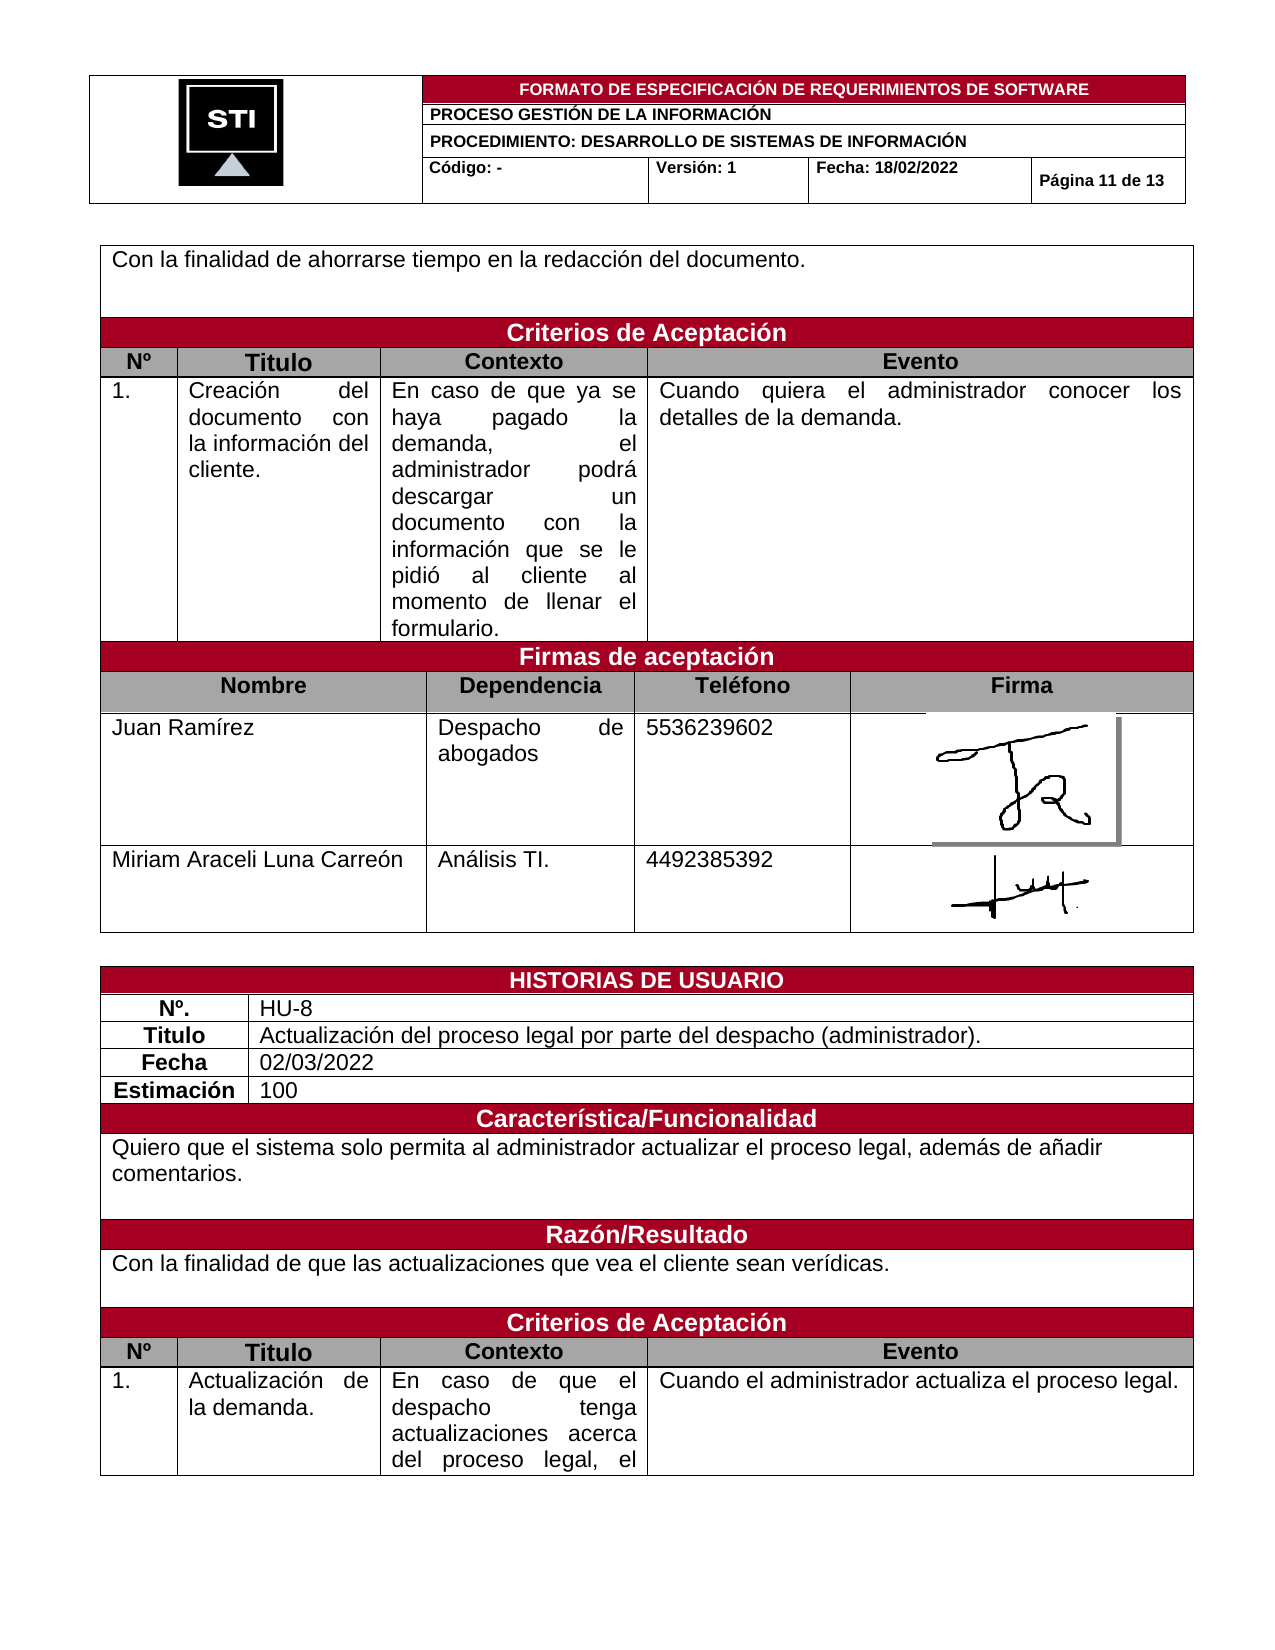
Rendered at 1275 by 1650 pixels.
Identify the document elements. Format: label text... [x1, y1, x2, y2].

table_cell Quiero que el sistema solo permita al administrador actualizar el proceso legal, además de añadir comentarios. [101, 1134, 1193, 1219]
table_header HISTORIAS DE USUARIO [101, 967, 1193, 993]
table_cell Dependencia [427, 672, 634, 712]
table_cell 5536239602 [635, 714, 850, 845]
table_cell Nº [101, 1338, 177, 1366]
table_cell Estimación [101, 1077, 248, 1103]
table_cell Evento [648, 1338, 1193, 1366]
table_cell Firma [851, 672, 1193, 712]
table_cell Característica/Funcionalidad [101, 1104, 1193, 1133]
table_cell Juan Ramírez [101, 714, 426, 845]
table_cell Actualización de la demanda. [178, 1368, 380, 1474]
table_cell 02/03/2022 [249, 1049, 1193, 1076]
table_cell Razón/Resultado [101, 1220, 1193, 1249]
table_cell HU-8 [249, 995, 1193, 1021]
table_cell Contexto [381, 1338, 647, 1366]
table_cell En caso de que ya se haya pagado la demanda, el administrador podrá descargar un documento con la información que se le pidió al cliente al momento de llenar el formulario. [381, 378, 647, 641]
table_cell [851, 846, 945, 932]
table_cell Fecha [101, 1049, 248, 1076]
table_cell Creación del documento con la información del cliente. [178, 378, 380, 641]
table_cell Análisis TI. [427, 846, 634, 932]
table_cell Titulo [178, 1338, 380, 1366]
table_cell Cuando el administrador actualiza el proceso legal. [648, 1368, 1193, 1474]
table_cell Contexto [381, 348, 647, 376]
picture [945, 847, 1098, 932]
table_cell Criterios de Aceptación [101, 1308, 1193, 1337]
table_cell [1116, 714, 1193, 845]
table_cell 1. [101, 1368, 177, 1474]
table_cell Actualización del proceso legal por parte del despacho (administrador). [249, 1022, 1193, 1048]
table_cell Titulo [178, 348, 380, 376]
table_cell Firmas de aceptación [101, 642, 1193, 671]
table_cell Evento [648, 348, 1193, 376]
table_cell Despacho de abogados [427, 714, 634, 845]
table_cell Nº [101, 348, 177, 376]
table_cell Nº. [101, 995, 248, 1021]
table_cell Con la finalidad de ahorrarse tiempo en la redacción del documento. [101, 246, 1193, 317]
table_cell 1. [101, 378, 177, 641]
table_cell 100 [249, 1077, 1193, 1103]
table_cell En caso de que el despacho tenga actualizaciones acerca del proceso legal, el administrador podrá hacerle saber al cliente del avance. [381, 1368, 647, 1474]
table_cell [851, 714, 932, 845]
table_cell Nombre [101, 672, 426, 712]
table_cell Teléfono [635, 672, 850, 712]
table_cell Con la finalidad de que las actualizaciones que vea el cliente sean verídicas. [101, 1250, 1193, 1307]
table_cell Cuando quiera el administrador conocer los detalles de la demanda. [648, 378, 1193, 641]
table_cell Criterios de Aceptación [101, 318, 1193, 347]
table_cell Miriam Araceli Luna Carreón [101, 846, 426, 932]
table_cell Titulo [101, 1022, 248, 1048]
picture [178, 79, 284, 186]
table_cell [1098, 846, 1193, 932]
picture [926, 713, 1116, 842]
table_cell 4492385392 [635, 846, 850, 932]
